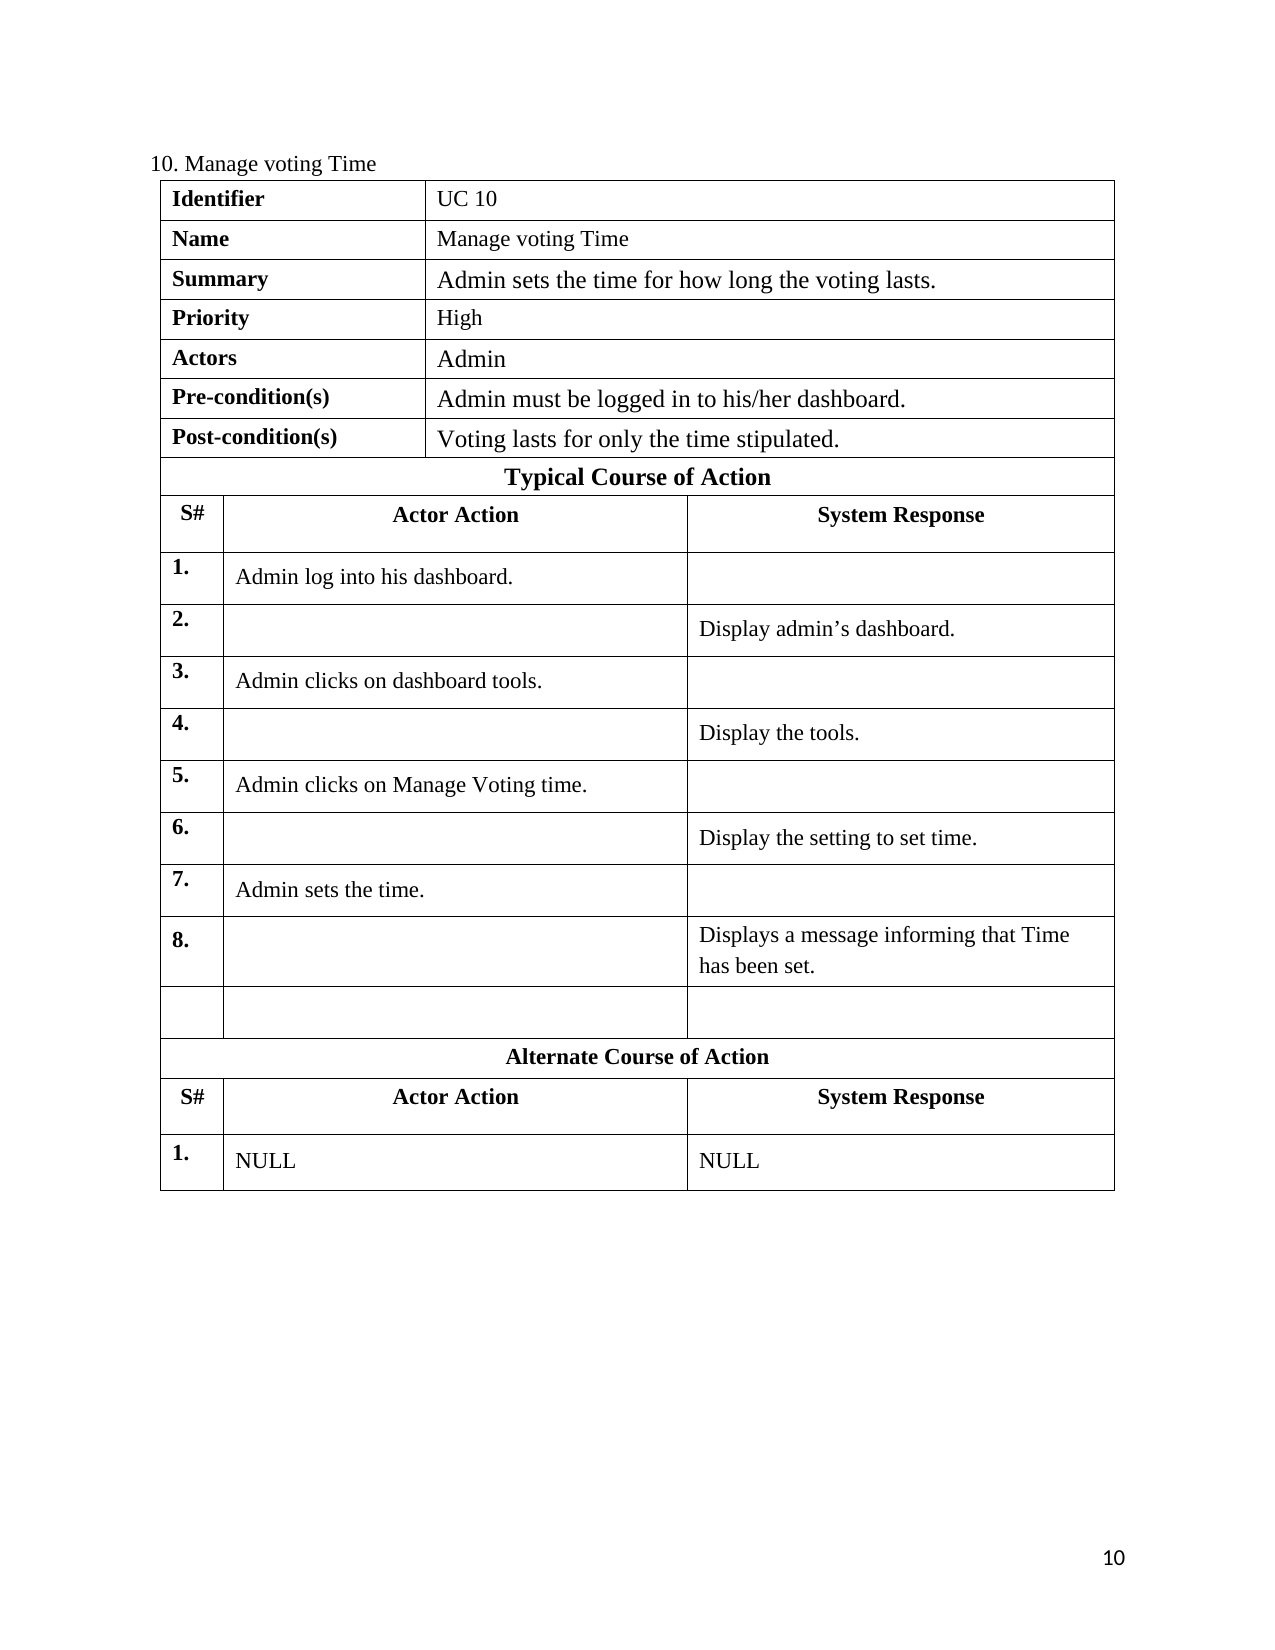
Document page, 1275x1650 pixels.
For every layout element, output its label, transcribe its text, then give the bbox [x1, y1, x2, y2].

table_cell Admin clicks on Manage Voting time. [224, 761, 687, 812]
text 10. Manage voting Time [150, 150, 1125, 176]
table_cell Post-condition(s) [161, 419, 425, 457]
table_cell Admin must be logged in to his/her dashboard. [426, 379, 1114, 418]
table_cell Actor Action [224, 496, 687, 552]
table_cell [224, 987, 687, 1038]
table_cell Displays a message informing that Time has been set. [688, 917, 1114, 986]
table_header UC 10 [426, 181, 1114, 220]
table_cell 6. [161, 813, 223, 864]
table_cell [224, 813, 687, 864]
table_cell 1. [161, 1135, 223, 1190]
table_cell Pre-condition(s) [161, 379, 425, 418]
table_cell S# [161, 496, 223, 552]
table_cell Summary [161, 260, 425, 299]
table_cell 1. [161, 553, 223, 604]
table_cell Admin log into his dashboard. [224, 553, 687, 604]
table_cell Display admin’s dashboard. [688, 605, 1114, 656]
table_cell [688, 761, 1114, 812]
table_cell System Response [688, 496, 1114, 552]
table_cell Actors [161, 340, 425, 378]
table_cell Admin sets the time. [224, 865, 687, 916]
table_cell 7. [161, 865, 223, 916]
table_cell [688, 657, 1114, 708]
table_cell 5. [161, 761, 223, 812]
table_cell 4. [161, 709, 223, 760]
table_cell NULL [224, 1135, 687, 1190]
table_cell 8. [161, 917, 223, 986]
table_cell [161, 987, 223, 1038]
table_cell [688, 553, 1114, 604]
table_cell 2. [161, 605, 223, 656]
table_cell [224, 709, 687, 760]
table_header Identifier [161, 181, 425, 220]
table_cell Admin sets the time for how long the voting lasts. [426, 260, 1114, 299]
table_cell Display the setting to set time. [688, 813, 1114, 864]
table_cell [224, 605, 687, 656]
table_cell [688, 865, 1114, 916]
table_cell System Response [688, 1079, 1114, 1134]
table_cell 3. [161, 657, 223, 708]
table_cell Typical Course of Action [161, 458, 1114, 495]
table_cell [224, 917, 687, 986]
table_cell Actor Action [224, 1079, 687, 1134]
table_cell S# [161, 1079, 223, 1134]
table_cell Voting lasts for only the time stipulated. [426, 419, 1114, 457]
table_cell Display the tools. [688, 709, 1114, 760]
table_cell Admin [426, 340, 1114, 378]
table_cell Name [161, 221, 425, 259]
table_cell Manage voting Time [426, 221, 1114, 259]
table_cell [688, 987, 1114, 1038]
table_cell Alternate Course of Action [161, 1039, 1114, 1078]
table_cell NULL [688, 1135, 1114, 1190]
table_cell Admin clicks on dashboard tools. [224, 657, 687, 708]
table_cell Priority [161, 300, 425, 338]
table_cell High [426, 300, 1114, 338]
